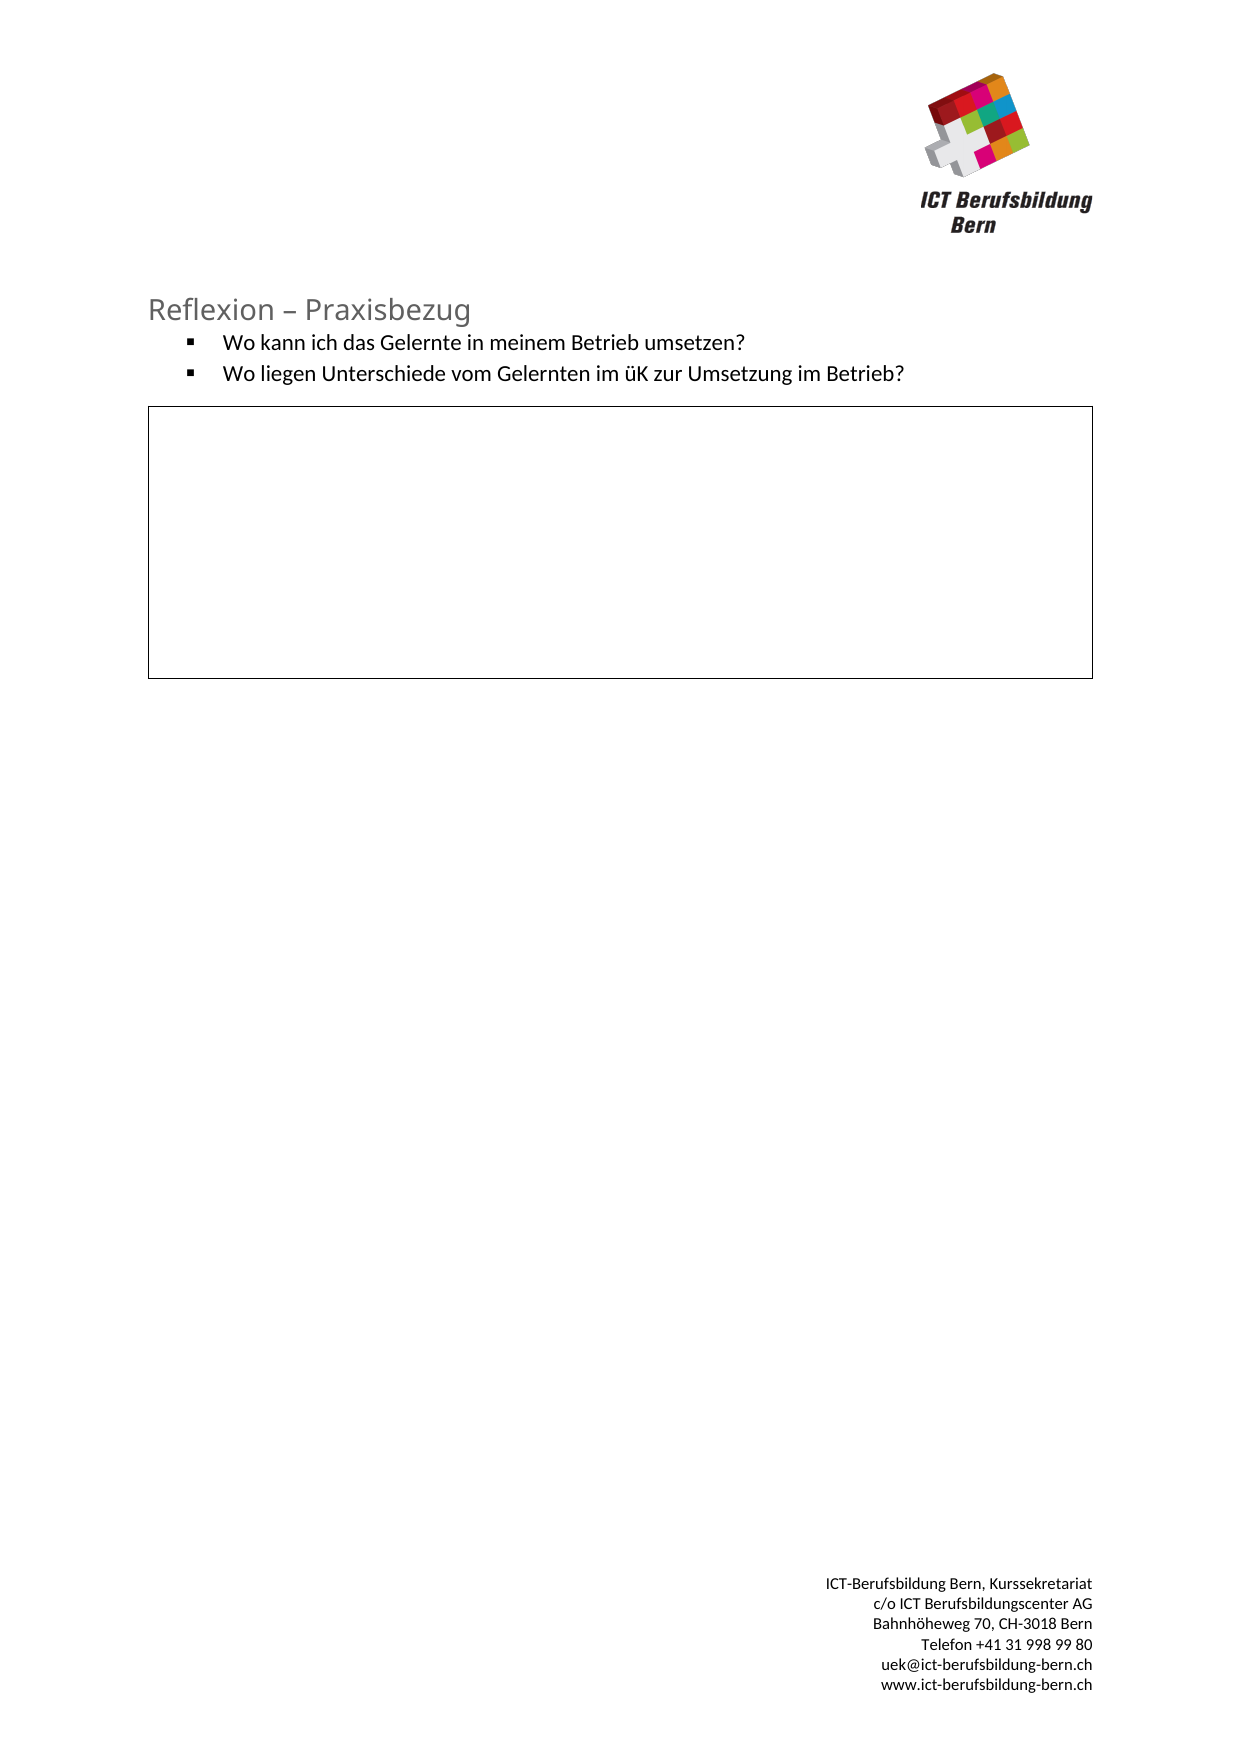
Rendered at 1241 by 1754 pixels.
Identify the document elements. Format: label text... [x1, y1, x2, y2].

table_header [149, 407, 1092, 678]
subtitle Reflexion – Praxisbezug [148, 289, 1092, 328]
picture [921, 73, 1093, 233]
list Wo liegen Unterschiede vom Gelernten im üK zur Umsetzung im Betrieb? [185, 359, 1092, 387]
list Wo kann ich das Gelernte in meinem Betrieb umsetzen? [185, 328, 1092, 357]
